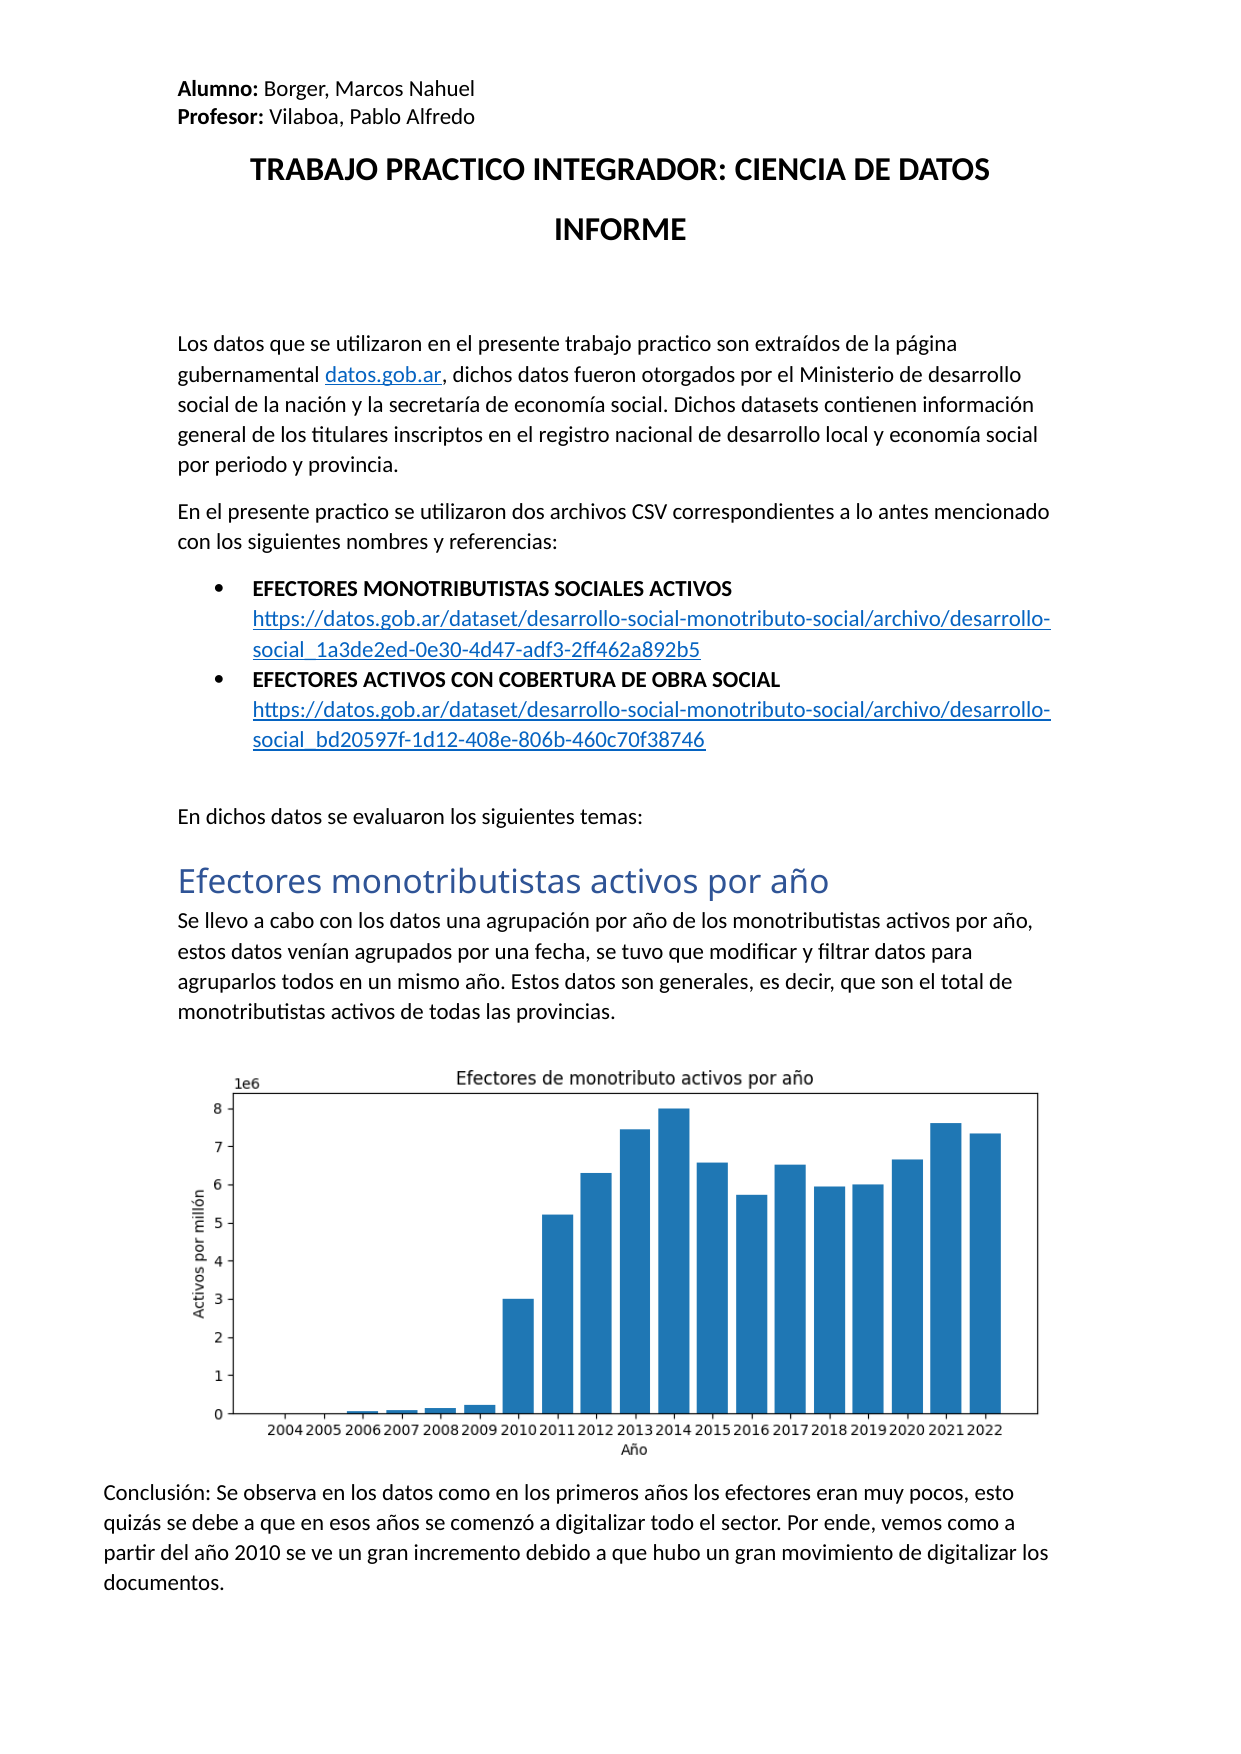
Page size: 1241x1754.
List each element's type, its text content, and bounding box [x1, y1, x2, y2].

text TRABAJO PRACTICO INTEGRADOR: CIENCIA DE DATOS [177, 148, 1063, 188]
text Conclusión: Se observa en los datos como en los primeros años los efectores eran muy pocos, esto quizás se debe a que en esos años se comenzó a digitalizar todo el sector. Por ende, vemos como a partir del año 2010 se ve un gran incremento debido a que hubo un gran movimiento de digitalizar los documentos. [103, 1478, 1063, 1597]
text Se llevo a cabo con los datos una agrupación por año de los monotributistas activos por año, estos datos venían agrupados por una fecha, se tuvo que modificar y filtrar datos para agruparlos todos en un mismo año. Estos datos son generales, es decir, que son el total de monotributistas activos de todas las provincias. [177, 907, 1063, 1025]
text En el presente practico se utilizaron dos archivos CSV correspondientes a lo antes mencionado con los siguientes nombres y referencias: [177, 497, 1063, 555]
text Los datos que se utilizaron en el presente trabajo practico son extraídos de la página gubernamental datos.gob.ar, dichos datos fueron otorgados por el Ministerio de desarrollo social de la nación y la secretaría de economía social. Dichos datasets contienen información general de los titulares inscriptos en el registro nacional de desarrollo local y economía social por periodo y provincia. [177, 329, 1063, 478]
list EFECTORES ACTIVOS CON COBERTURA DE OBRA SOCIAL [215, 665, 1063, 693]
subtitle Efectores monotributistas activos por año [177, 858, 1063, 903]
text INFORME [177, 208, 1063, 249]
list EFECTORES MONOTRIBUTISTAS SOCIALES ACTIVOS https://datos.gob.ar/dataset/desarrollo-social-monotributo-social/archivo/desarrollo-social_1a3de2ed-0e30-4d47-adf3-2ff462a892b5 [215, 574, 1063, 663]
picture [103, 1044, 1141, 1459]
text En dichos datos se evaluaron los siguientes temas: [177, 802, 1063, 830]
list https://datos.gob.ar/dataset/desarrollo-social-monotributo-social/archivo/desarrollo-social_bd20597f-1d12-408e-806b-460c70f38746 [252, 695, 1063, 753]
